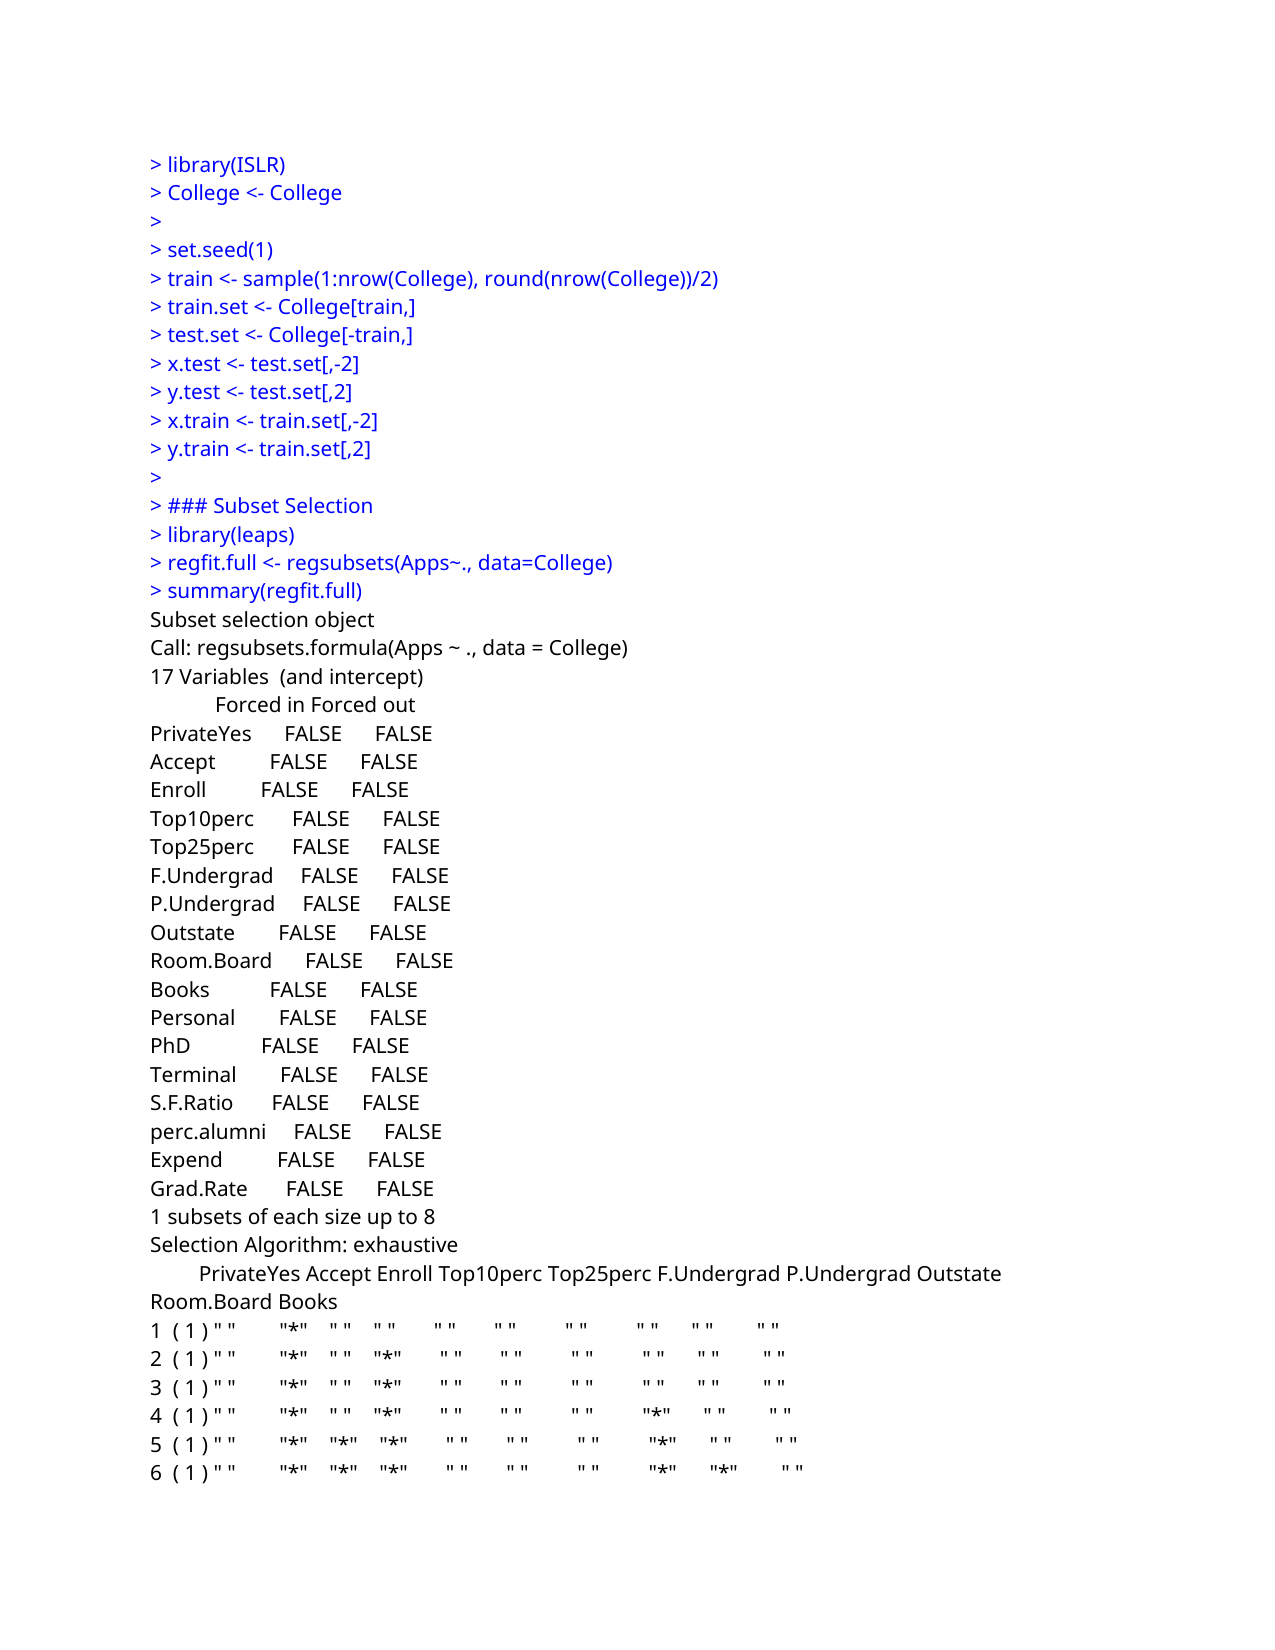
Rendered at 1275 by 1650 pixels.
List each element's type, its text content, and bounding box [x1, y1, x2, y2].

text Expend FALSE FALSE [150, 1145, 1125, 1174]
text F.Undergrad FALSE FALSE [150, 861, 1125, 889]
text > set.seed(1) [150, 235, 1125, 264]
text 2 ( 1 ) " " "*" " " "*" " " " " " " " " " " " " [150, 1344, 1125, 1373]
text PrivateYes Accept Enroll Top10perc Top25perc F.Undergrad P.Undergrad Outstate Room.Board Books [150, 1259, 1125, 1316]
text P.Undergrad FALSE FALSE [150, 889, 1125, 918]
text Enroll FALSE FALSE [150, 776, 1125, 804]
text 3 ( 1 ) " " "*" " " "*" " " " " " " " " " " " " [150, 1373, 1125, 1401]
text > train.set <- College[train,] [150, 292, 1125, 321]
text > test.set <- College[-train,] [150, 321, 1125, 349]
text Grad.Rate FALSE FALSE [150, 1174, 1125, 1202]
text > library(ISLR) [150, 150, 1125, 178]
text S.F.Ratio FALSE FALSE [150, 1088, 1125, 1117]
text 5 ( 1 ) " " "*" "*" "*" " " " " " " "*" " " " " [150, 1430, 1125, 1458]
text > x.test <- test.set[,-2] [150, 349, 1125, 377]
text > x.train <- train.set[,-2] [150, 406, 1125, 434]
text > [150, 207, 1125, 235]
text Forced in Forced out [150, 690, 1125, 719]
text > y.test <- test.set[,2] [150, 377, 1125, 406]
text > train <- sample(1:nrow(College), round(nrow(College))/2) [150, 264, 1125, 292]
text Room.Board FALSE FALSE [150, 946, 1125, 975]
text Accept FALSE FALSE [150, 747, 1125, 776]
text > regfit.full <- regsubsets(Apps~., data=College) [150, 548, 1125, 577]
text 6 ( 1 ) " " "*" "*" "*" " " " " " " "*" "*" " " [150, 1458, 1125, 1487]
text Subset selection object [150, 605, 1125, 633]
text Terminal FALSE FALSE [150, 1060, 1125, 1088]
text Selection Algorithm: exhaustive [150, 1231, 1125, 1259]
text > library(leaps) [150, 520, 1125, 548]
text Call: regsubsets.formula(Apps ~ ., data = College) [150, 633, 1125, 662]
text > y.train <- train.set[,2] [150, 434, 1125, 463]
text 17 Variables (and intercept) [150, 662, 1125, 690]
text > ### Subset Selection [150, 491, 1125, 520]
text 4 ( 1 ) " " "*" " " "*" " " " " " " "*" " " " " [150, 1401, 1125, 1430]
text Books FALSE FALSE [150, 975, 1125, 1003]
text Outstate FALSE FALSE [150, 918, 1125, 946]
text 1 subsets of each size up to 8 [150, 1202, 1125, 1231]
text perc.alumni FALSE FALSE [150, 1117, 1125, 1145]
text Top25perc FALSE FALSE [150, 832, 1125, 861]
text 1 ( 1 ) " " "*" " " " " " " " " " " " " " " " " [150, 1316, 1125, 1344]
text > College <- College [150, 178, 1125, 207]
text > [150, 463, 1125, 491]
text > summary(regfit.full) [150, 577, 1125, 605]
text PhD FALSE FALSE [150, 1032, 1125, 1060]
text PrivateYes FALSE FALSE [150, 719, 1125, 747]
text Top10perc FALSE FALSE [150, 804, 1125, 832]
text Personal FALSE FALSE [150, 1003, 1125, 1032]
